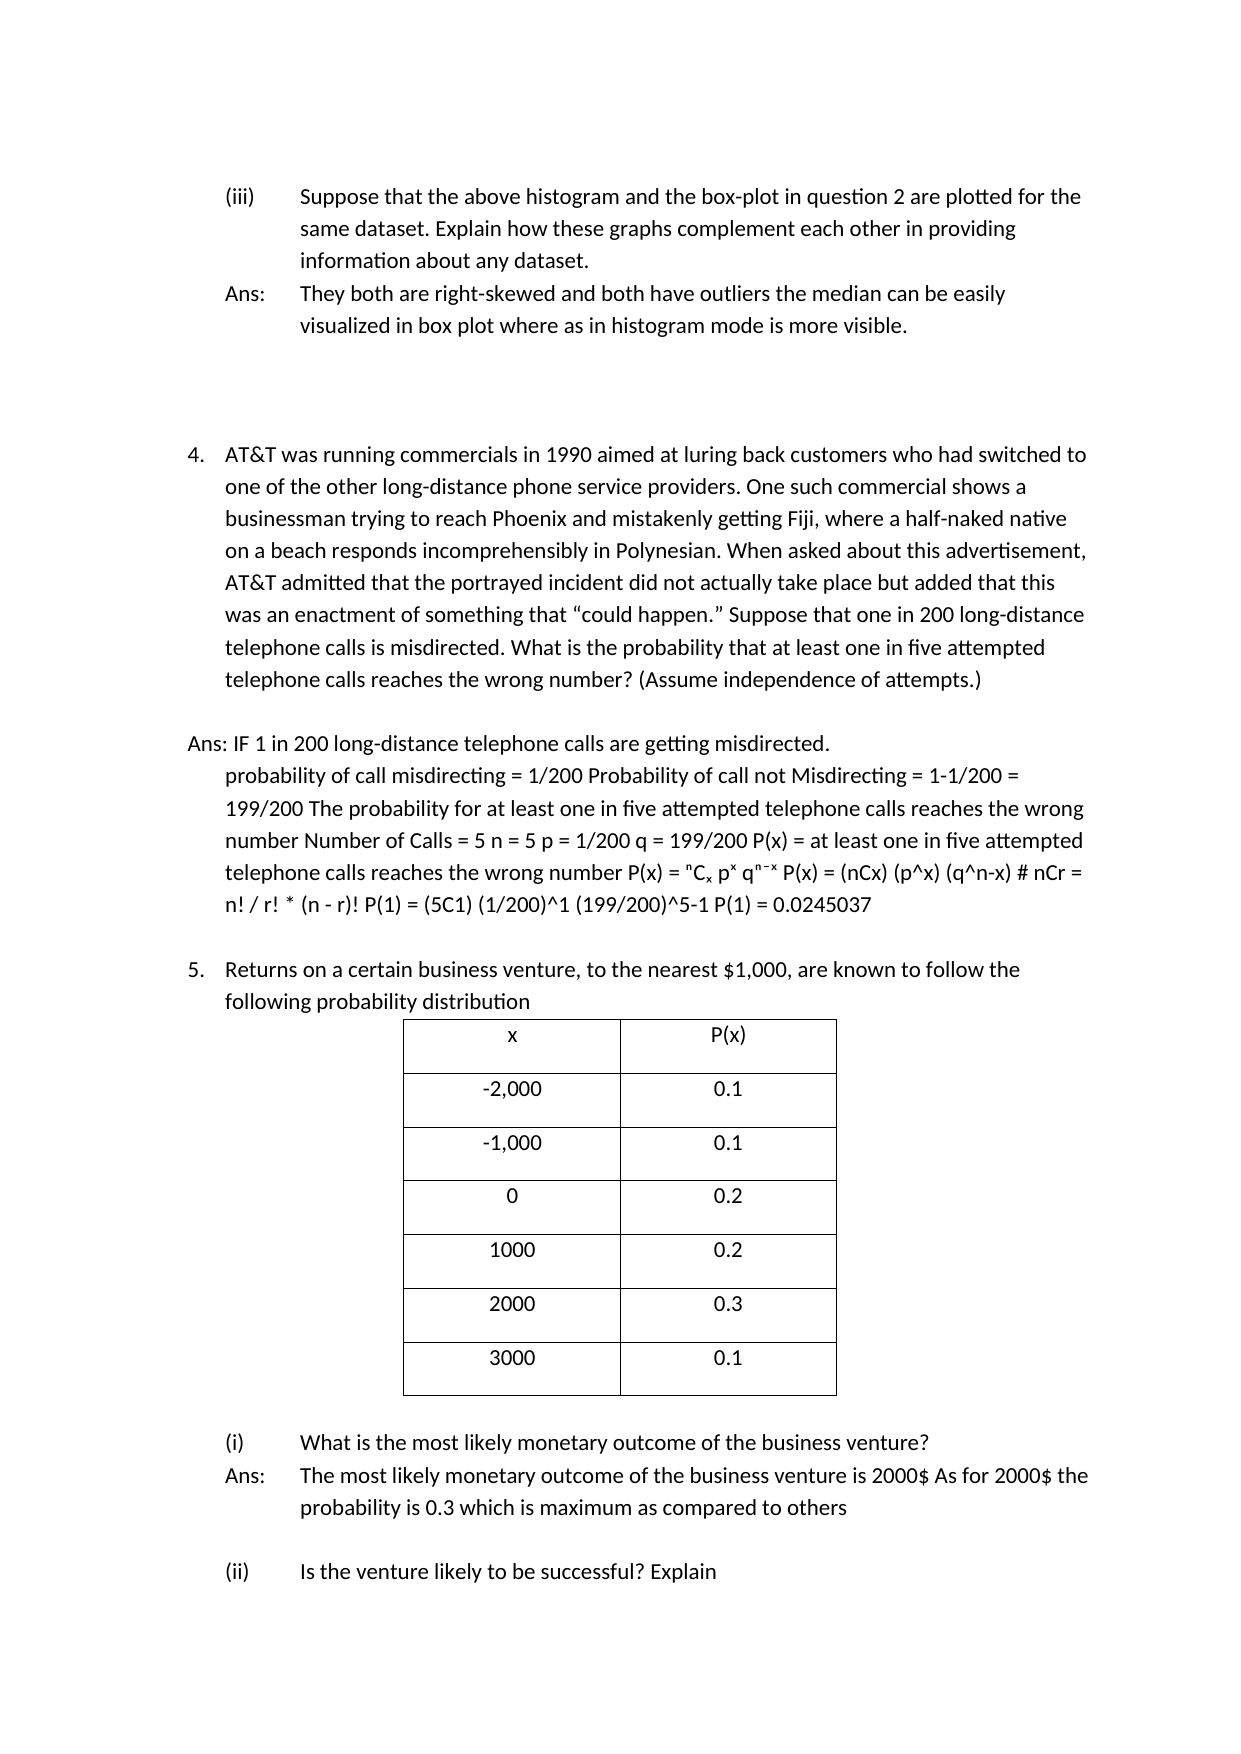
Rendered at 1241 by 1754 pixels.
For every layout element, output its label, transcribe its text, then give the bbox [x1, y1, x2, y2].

text Ans: IF 1 in 200 long-distance telephone calls are getting misdirected. [150, 729, 1090, 757]
list AT&T was running commercials in 1990 aimed at luring back customers who had switched to one of the other long-distance phone service providers. One such commercial shows a businessman trying to reach Phoenix and mistakenly getting Fiji, where a half-naked native on a beach responds incomprehensibly in Polynesian. When asked about this advertisement, AT&T admitted that the portrayed incident did not actually take place but added that this was an enactment of something that “could happen.” Suppose that one in 200 long-distance telephone calls is misdirected. What is the probability that at least one in five attempted telephone calls reaches the wrong number? (Assume independence of attempts.) [187, 440, 1090, 693]
list Returns on a certain business venture, to the nearest $1,000, are known to follow the following probability distribution [187, 955, 1090, 1015]
table_cell -1,000 [404, 1128, 620, 1180]
table_cell -2,000 [404, 1074, 620, 1127]
table_header P(x) [621, 1020, 836, 1073]
table_cell 0.2 [621, 1235, 836, 1288]
table_cell 3000 [404, 1343, 620, 1395]
table_cell 0.1 [621, 1074, 836, 1127]
table_cell 0.2 [621, 1181, 836, 1234]
list Suppose that the above histogram and the box-plot in question 2 are plotted for the same dataset. Explain how these graphs complement each other in providing information about any dataset. [225, 182, 1090, 274]
table_cell 0.1 [621, 1128, 836, 1180]
list What is the most likely monetary outcome of the business venture? [225, 1428, 1090, 1457]
table_cell 0.3 [621, 1289, 836, 1342]
text Ans: The most likely monetary outcome of the business venture is 2000$ As for 2000$ the probability is 0.3 which is maximum as compared to others [225, 1461, 1090, 1521]
table_cell 0.1 [621, 1343, 836, 1395]
table_cell 1000 [404, 1235, 620, 1288]
text Ans: They both are right-skewed and both have outliers the median can be easily visualized in box plot where as in histogram mode is more visible. [225, 279, 1090, 339]
list probability of call misdirecting = 1/200 Probability of call not Misdirecting = 1-1/200 = 199/200 The probability for at least one in five attempted telephone calls reaches the wrong number Number of Calls = 5 n = 5 p = 1/200 q = 199/200 P(x) = at least one in five attempted telephone calls reaches the wrong number P(x) = ⁿCₓ pˣ qⁿ⁻ˣ P(x) = (nCx) (p^x) (q^n-x) # nCr = n! / r! * (n - r)! P(1) = (5C1) (1/200)^1 (199/200)^5-1 P(1) = 0.0245037 [225, 762, 1090, 918]
table_cell 2000 [404, 1289, 620, 1342]
list Is the venture likely to be successful? Explain [225, 1557, 1090, 1585]
table_cell 0 [404, 1181, 620, 1234]
table_header x [404, 1020, 620, 1073]
